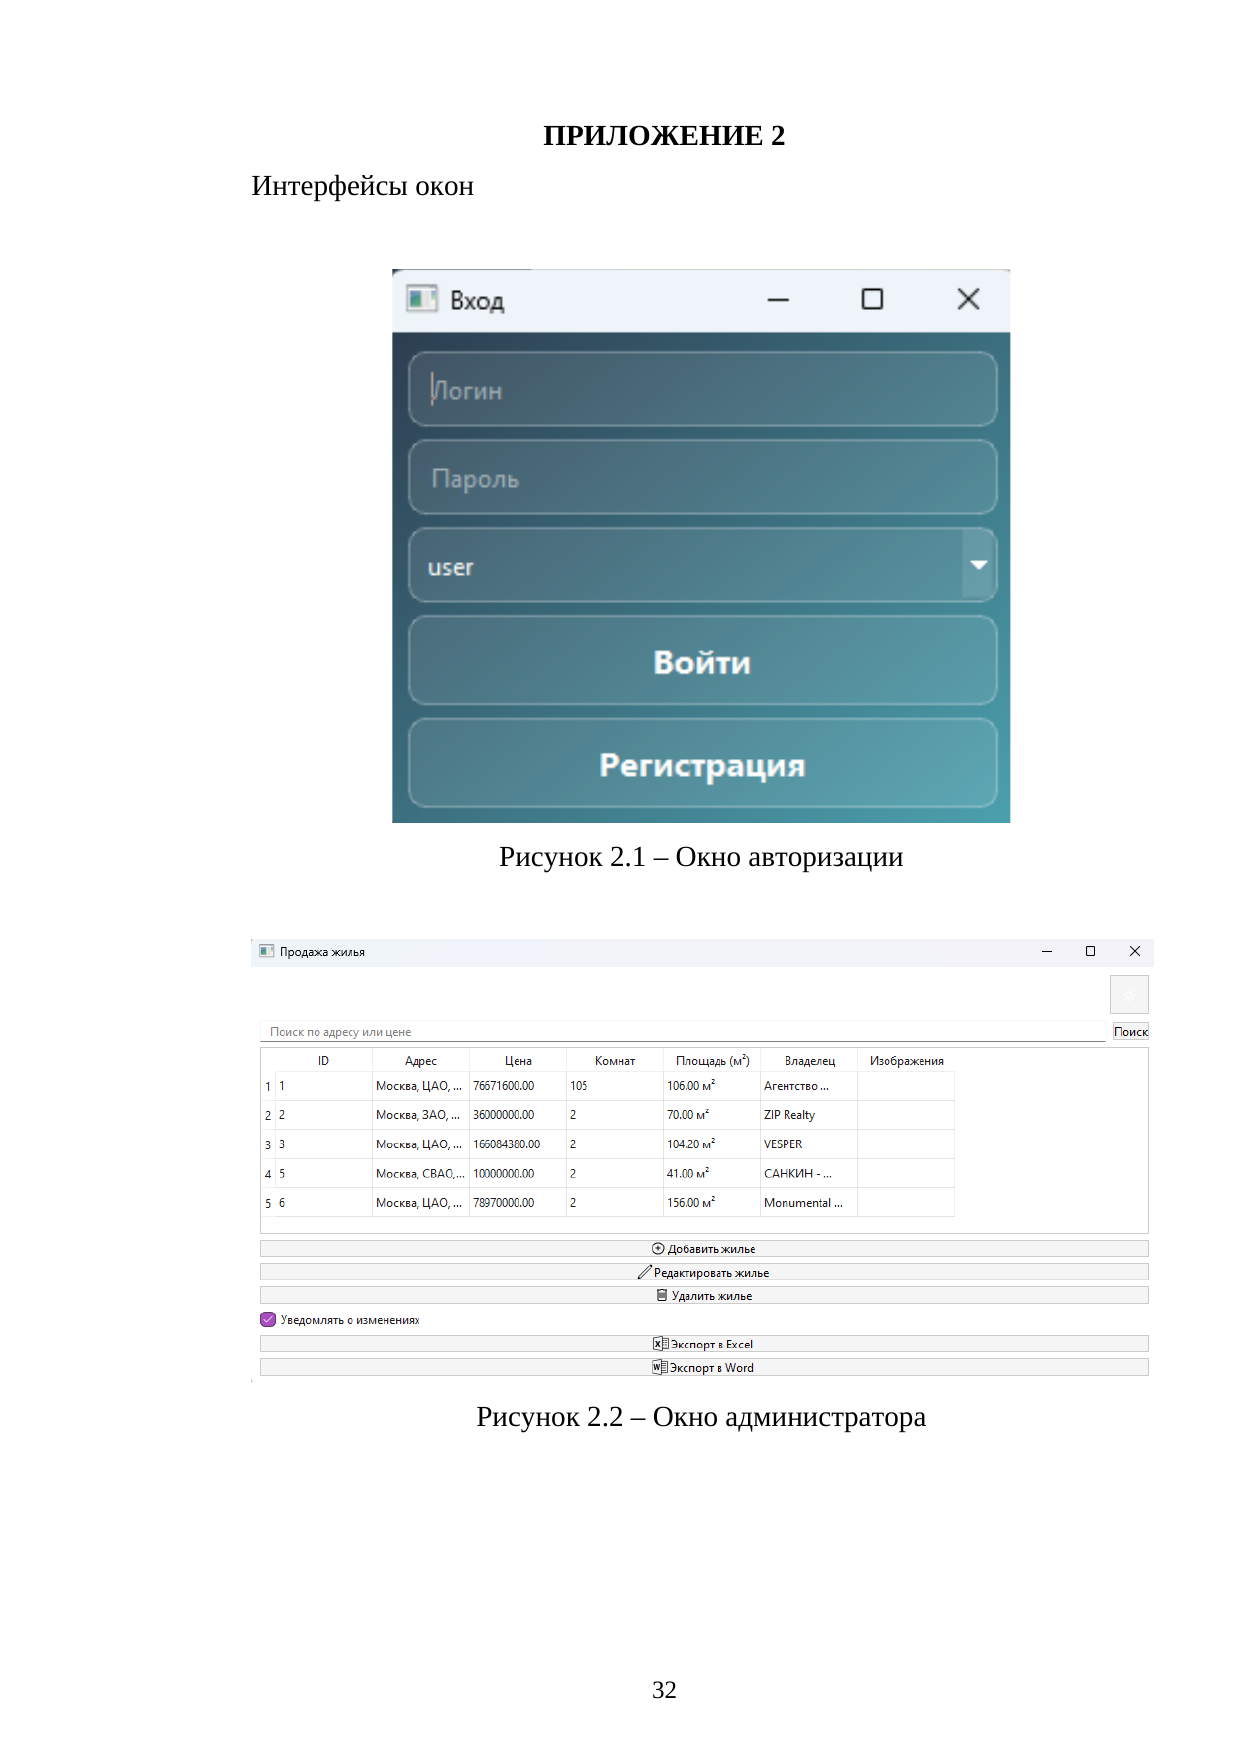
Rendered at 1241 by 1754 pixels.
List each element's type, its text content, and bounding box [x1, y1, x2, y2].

text ПРИЛОЖЕНИЕ 2 [177, 118, 1152, 152]
text Интерфейсы окон [177, 168, 1152, 202]
text Рисунок 2.1 – Окно авторизации [177, 839, 1152, 873]
text Рисунок 2.2 – Окно администратора [177, 1399, 1152, 1432]
picture [392, 269, 1011, 823]
picture [251, 939, 1154, 1382]
